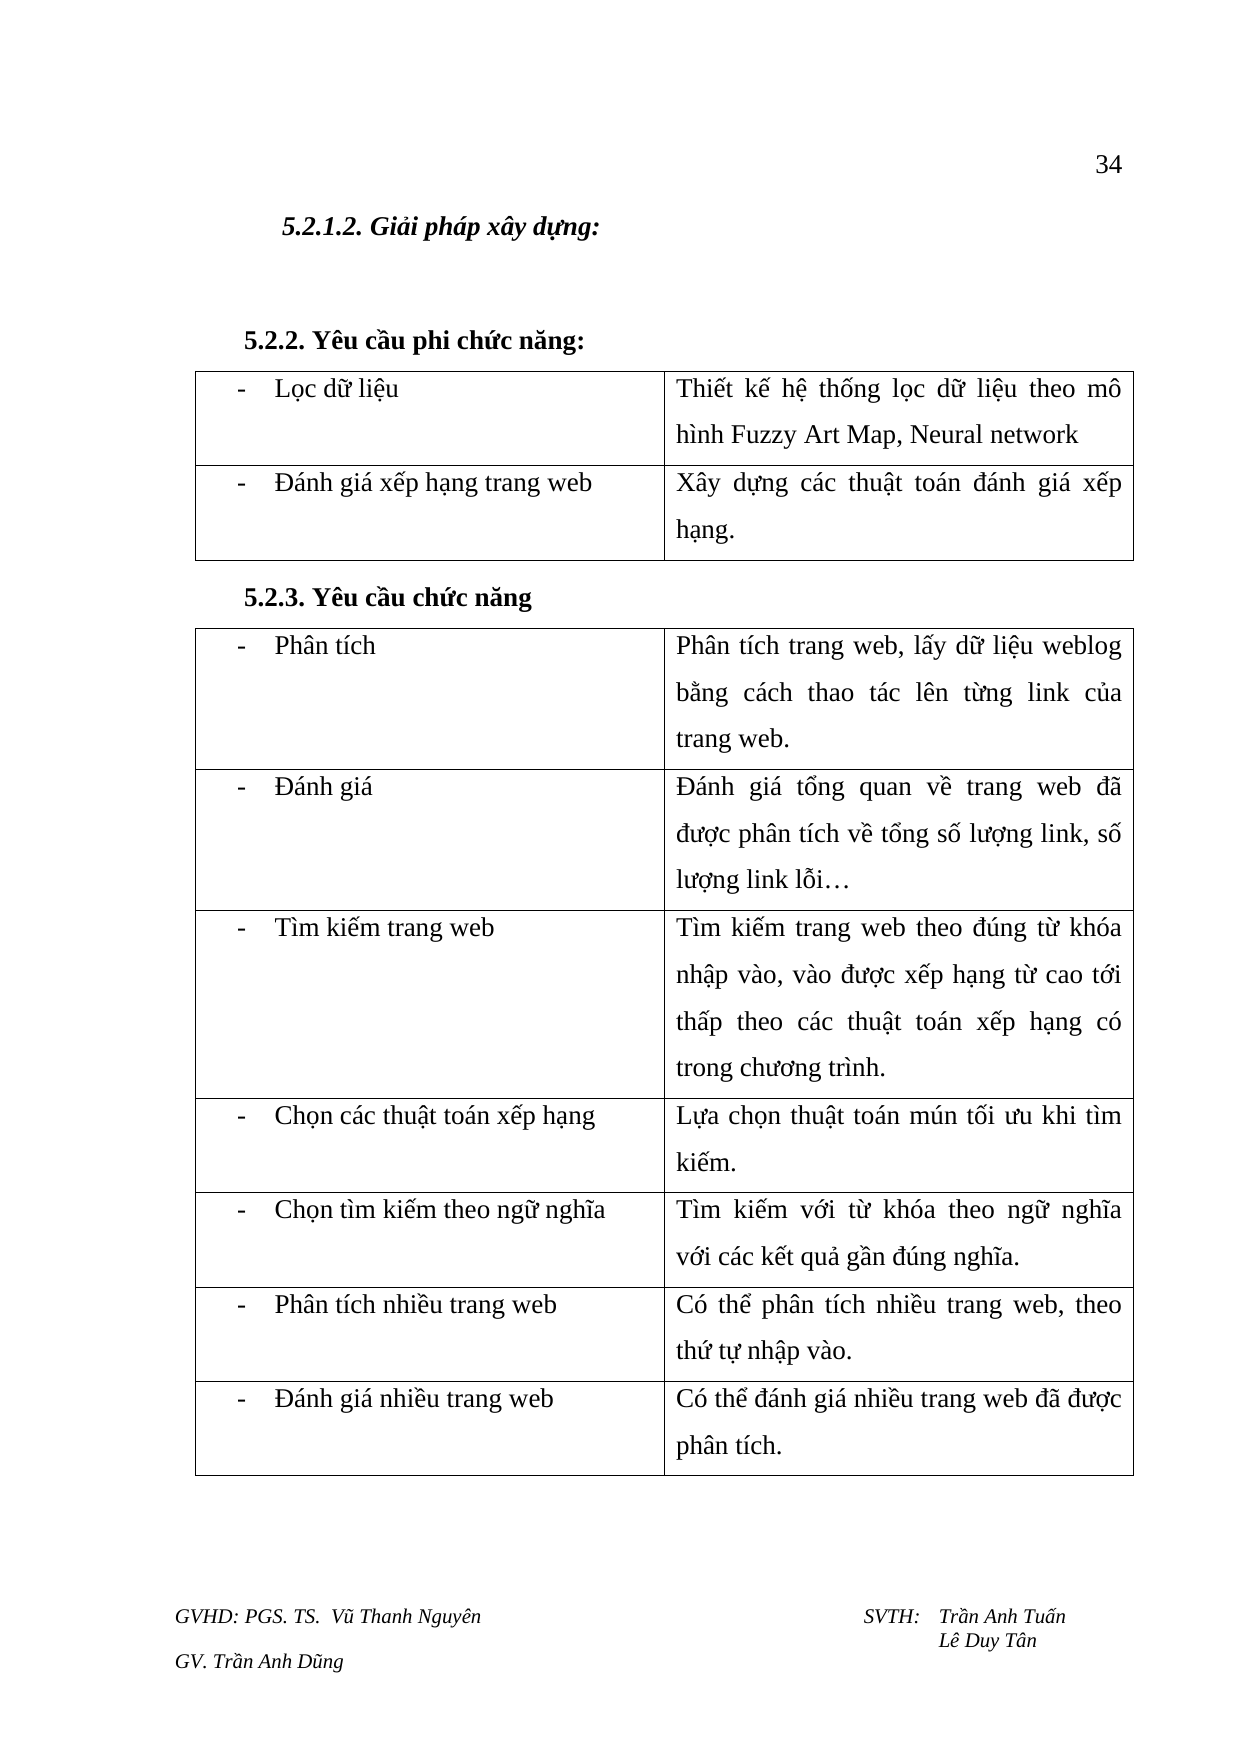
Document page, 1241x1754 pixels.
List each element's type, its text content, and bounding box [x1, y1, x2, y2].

table_cell Đánh giá [196, 770, 664, 910]
table_cell Đánh giá nhiều trang web [196, 1382, 664, 1475]
table_cell Phân tích nhiều trang web [196, 1288, 664, 1381]
table_cell Có thể phân tích nhiều trang web, theo thứ tự nhập vào. [665, 1288, 1133, 1381]
table_cell Chọn các thuật toán xếp hạng [196, 1099, 664, 1192]
subtitle Yêu cầu phi chức năng: [244, 324, 1122, 355]
table_header Phân tích trang web, lấy dữ liệu weblog bằng cách thao tác lên từng link của trang web. [665, 629, 1133, 769]
table_header Lọc dữ liệu [196, 372, 664, 465]
table_cell Tìm kiếm trang web theo đúng từ khóa nhập vào, vào được xếp hạng từ cao tới thấp theo các thuật toán xếp hạng có trong chương trình. [665, 911, 1133, 1098]
table_header Thiết kế hệ thống lọc dữ liệu theo mô hình Fuzzy Art Map, Neural network [665, 372, 1133, 465]
table_header Phân tích [196, 629, 664, 769]
table_cell Tìm kiếm với từ khóa theo ngữ nghĩa với các kết quả gần đúng nghĩa. [665, 1193, 1133, 1287]
subtitle Yêu cầu chức năng [244, 581, 1122, 613]
subtitle Giải pháp xây dựng: [282, 210, 1122, 241]
table_cell Lựa chọn thuật toán mún tối ưu khi tìm kiếm. [665, 1099, 1133, 1192]
table_cell Đánh giá tổng quan về trang web đã được phân tích về tổng số lượng link, số lượng link lỗi… [665, 770, 1133, 910]
table_cell Có thể đánh giá nhiều trang web đã được phân tích. [665, 1382, 1133, 1475]
table_cell Đánh giá xếp hạng trang web [196, 466, 664, 559]
table_cell Xây dựng các thuật toán đánh giá xếp hạng. [665, 466, 1133, 559]
table_cell Chọn tìm kiếm theo ngữ nghĩa [196, 1193, 664, 1287]
table_cell Tìm kiếm trang web [196, 911, 664, 1098]
